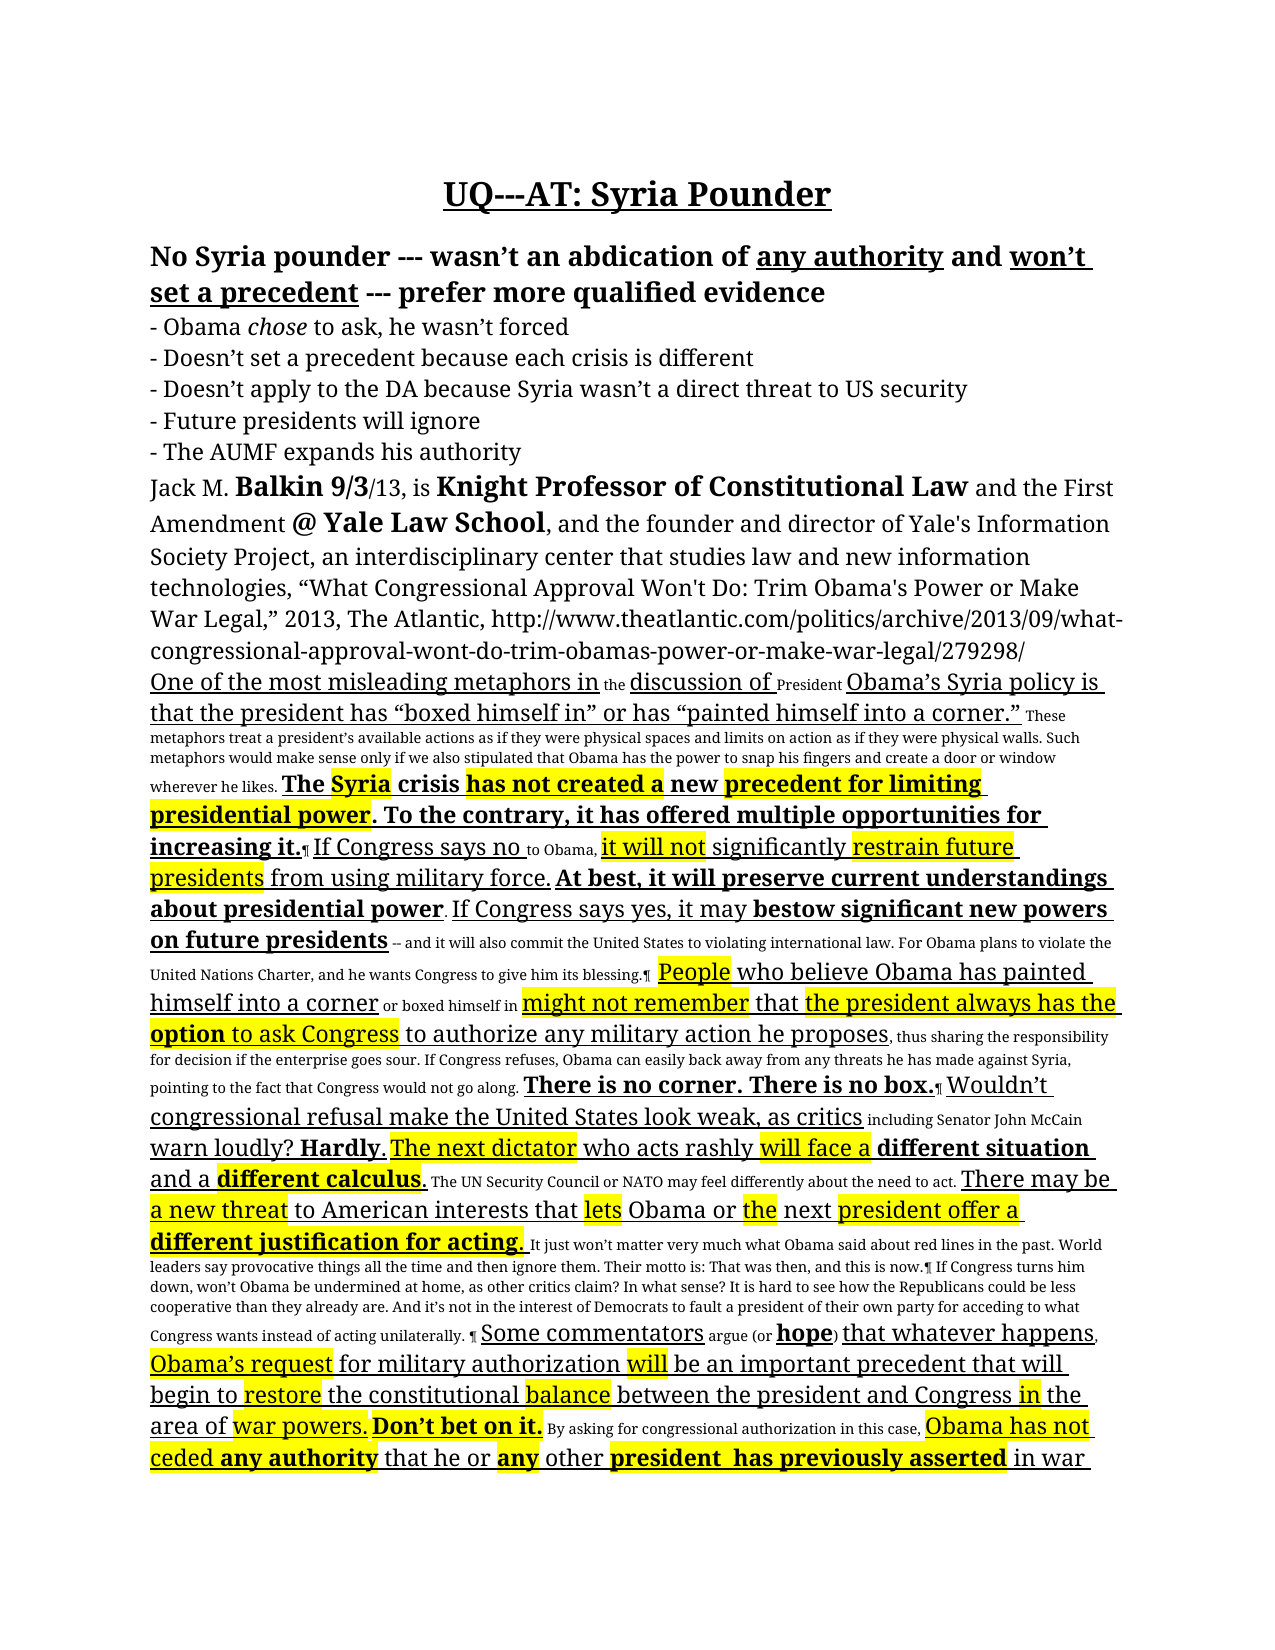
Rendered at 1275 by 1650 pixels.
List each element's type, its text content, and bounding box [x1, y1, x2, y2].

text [150, 666, 1125, 1473]
text - Doesn’t set a precedent because each crisis is different [150, 342, 1125, 373]
subtitle UQ---AT: Syria Pounder [150, 171, 1125, 216]
subtitle No Syria pounder --- wasn’t an abdication of any authority and won’t set a precedent --- prefer more qualified evidence [150, 237, 1125, 311]
text - Future presidents will ignore [150, 404, 1125, 436]
text - The AUMF expands his authority [150, 436, 1125, 467]
text Jack M. Balkin 9/3/13, is Knight Professor of Constitutional Law and the First Amendment @ Yale Law School, and the founder and director of Yale's Information Society Project, an interdisciplinary center that studies law and new information technologies, “What Congressional Approval Won't Do: Trim Obama's Power or Make War Legal,” 2013, The Atlantic, http://www.theatlantic.com/politics/archive/2013/09/what-congressional-approval-wont-do-trim-obamas-power-or-make-war-legal/279298/ [150, 467, 1125, 666]
text - Doesn’t apply to the DA because Syria wasn’t a direct threat to US security [150, 373, 1125, 404]
text - Obama chose to ask, he wasn’t forced [150, 311, 1125, 342]
